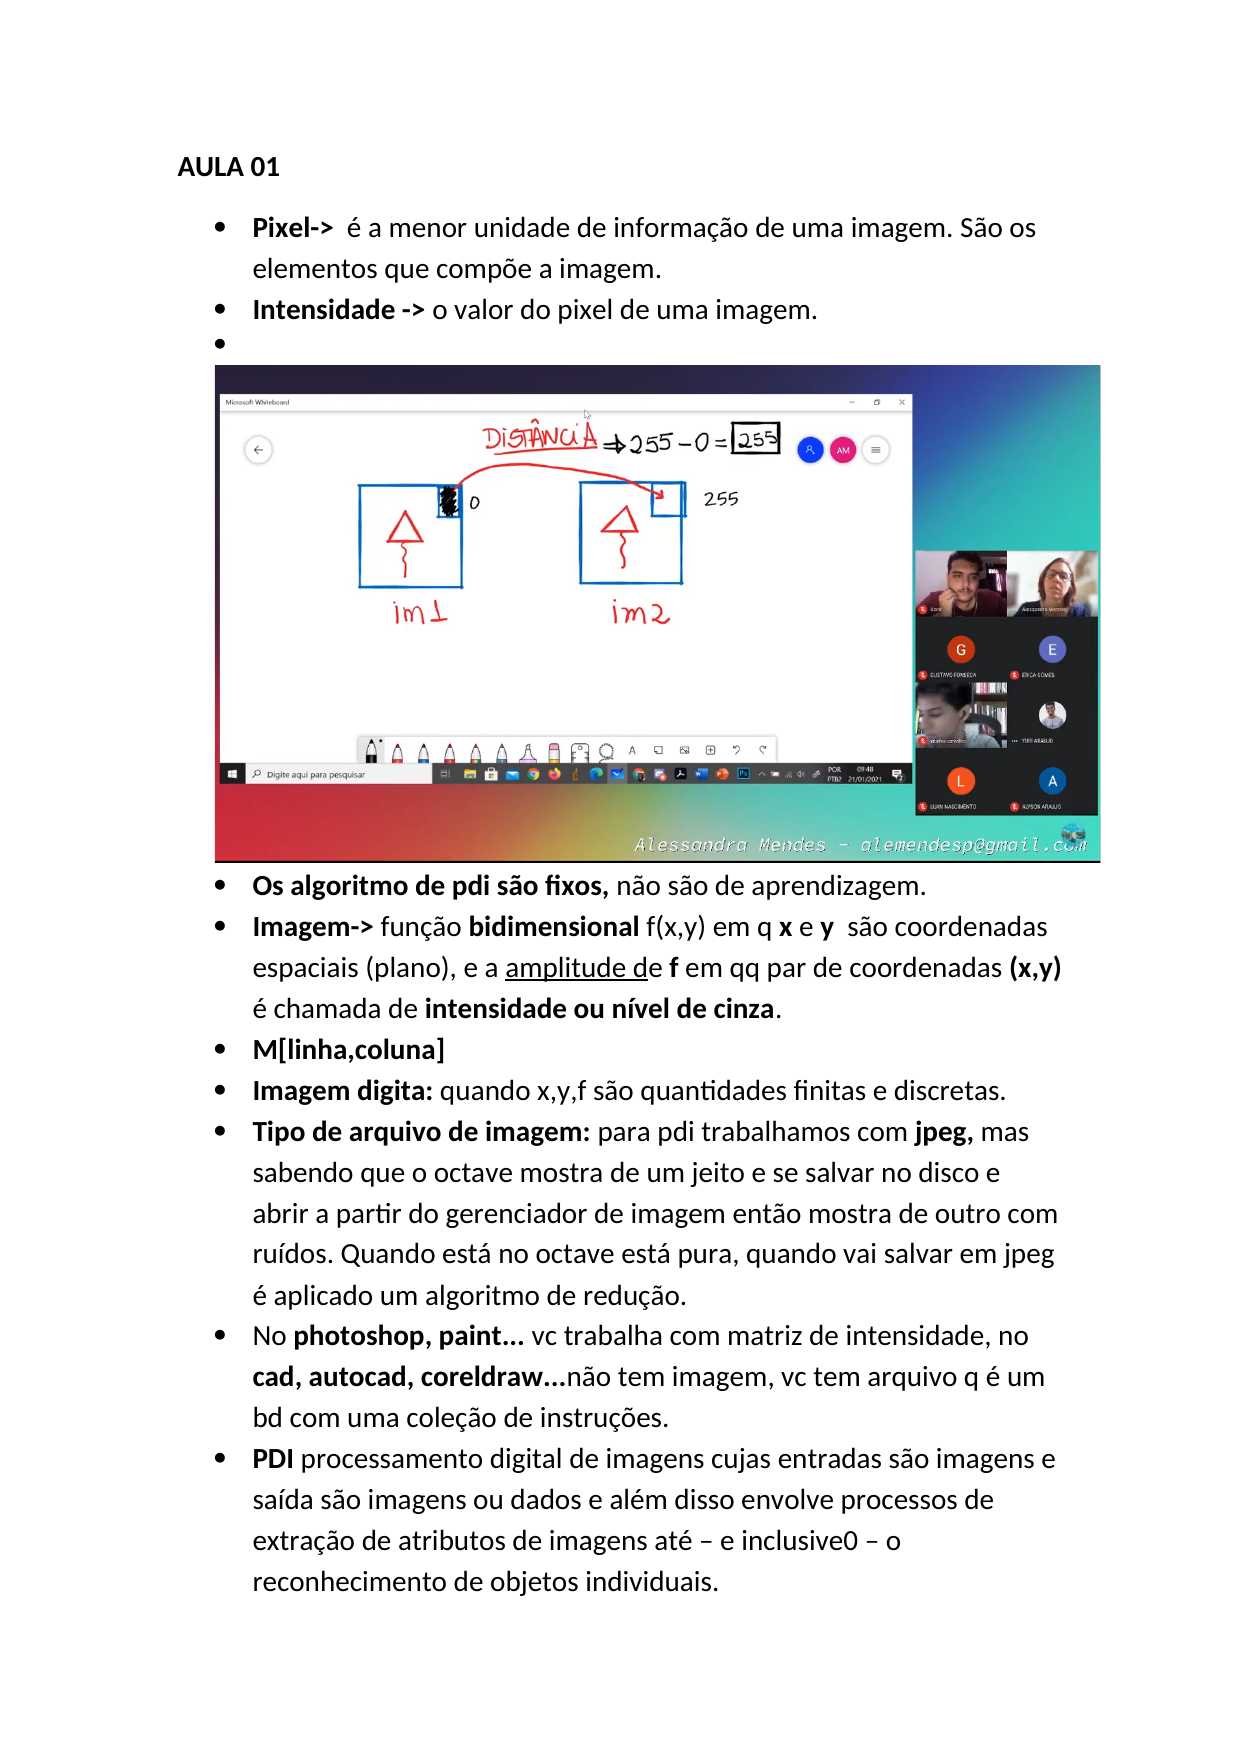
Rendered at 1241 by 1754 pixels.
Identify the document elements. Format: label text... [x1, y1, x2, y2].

list Imagem-> função bidimensional f(x,y) em q x e y são coordenadas espaciais (plano), e a amplitude de f em qq par de coordenadas (x,y) é chamada de intensidade ou nível de cinza. [215, 908, 1063, 1026]
list Pixel-> é a menor unidade de informação de uma imagem. São os elementos que compõe a imagem. [215, 209, 1063, 286]
list Tipo de arquivo de imagem: para pdi trabalhamos com jpeg, mas sabendo que o octave mostra de um jeito e se salvar no disco e abrir a partir do gerenciador de imagem então mostra de outro com ruídos. Quando está no octave está pura, quando vai salvar em jpeg é aplicado um algoritmo de redução. [215, 1113, 1063, 1312]
list Intensidade -> o valor do pixel de uma imagem. [215, 291, 1063, 327]
text AULA 01 [177, 148, 1063, 183]
picture [214, 365, 1101, 863]
list No photoshop, paint... vc trabalha com matriz de intensidade, no cad, autocad, coreldraw...não tem imagem, vc tem arquivo q é um bd com uma coleção de instruções. [215, 1317, 1063, 1435]
list PDI processamento digital de imagens cujas entradas são imagens e saída são imagens ou dados e além disso envolve processos de extração de atributos de imagens até – e inclusive0 – o reconhecimento de objetos individuais. [215, 1440, 1063, 1599]
list Os algoritmo de pdi são fixos, não são de aprendizagem. [215, 867, 1063, 903]
list M[linha,coluna] [215, 1031, 1063, 1067]
list Imagem digita: quando x,y,f são quantidades finitas e discretas. [215, 1072, 1063, 1107]
